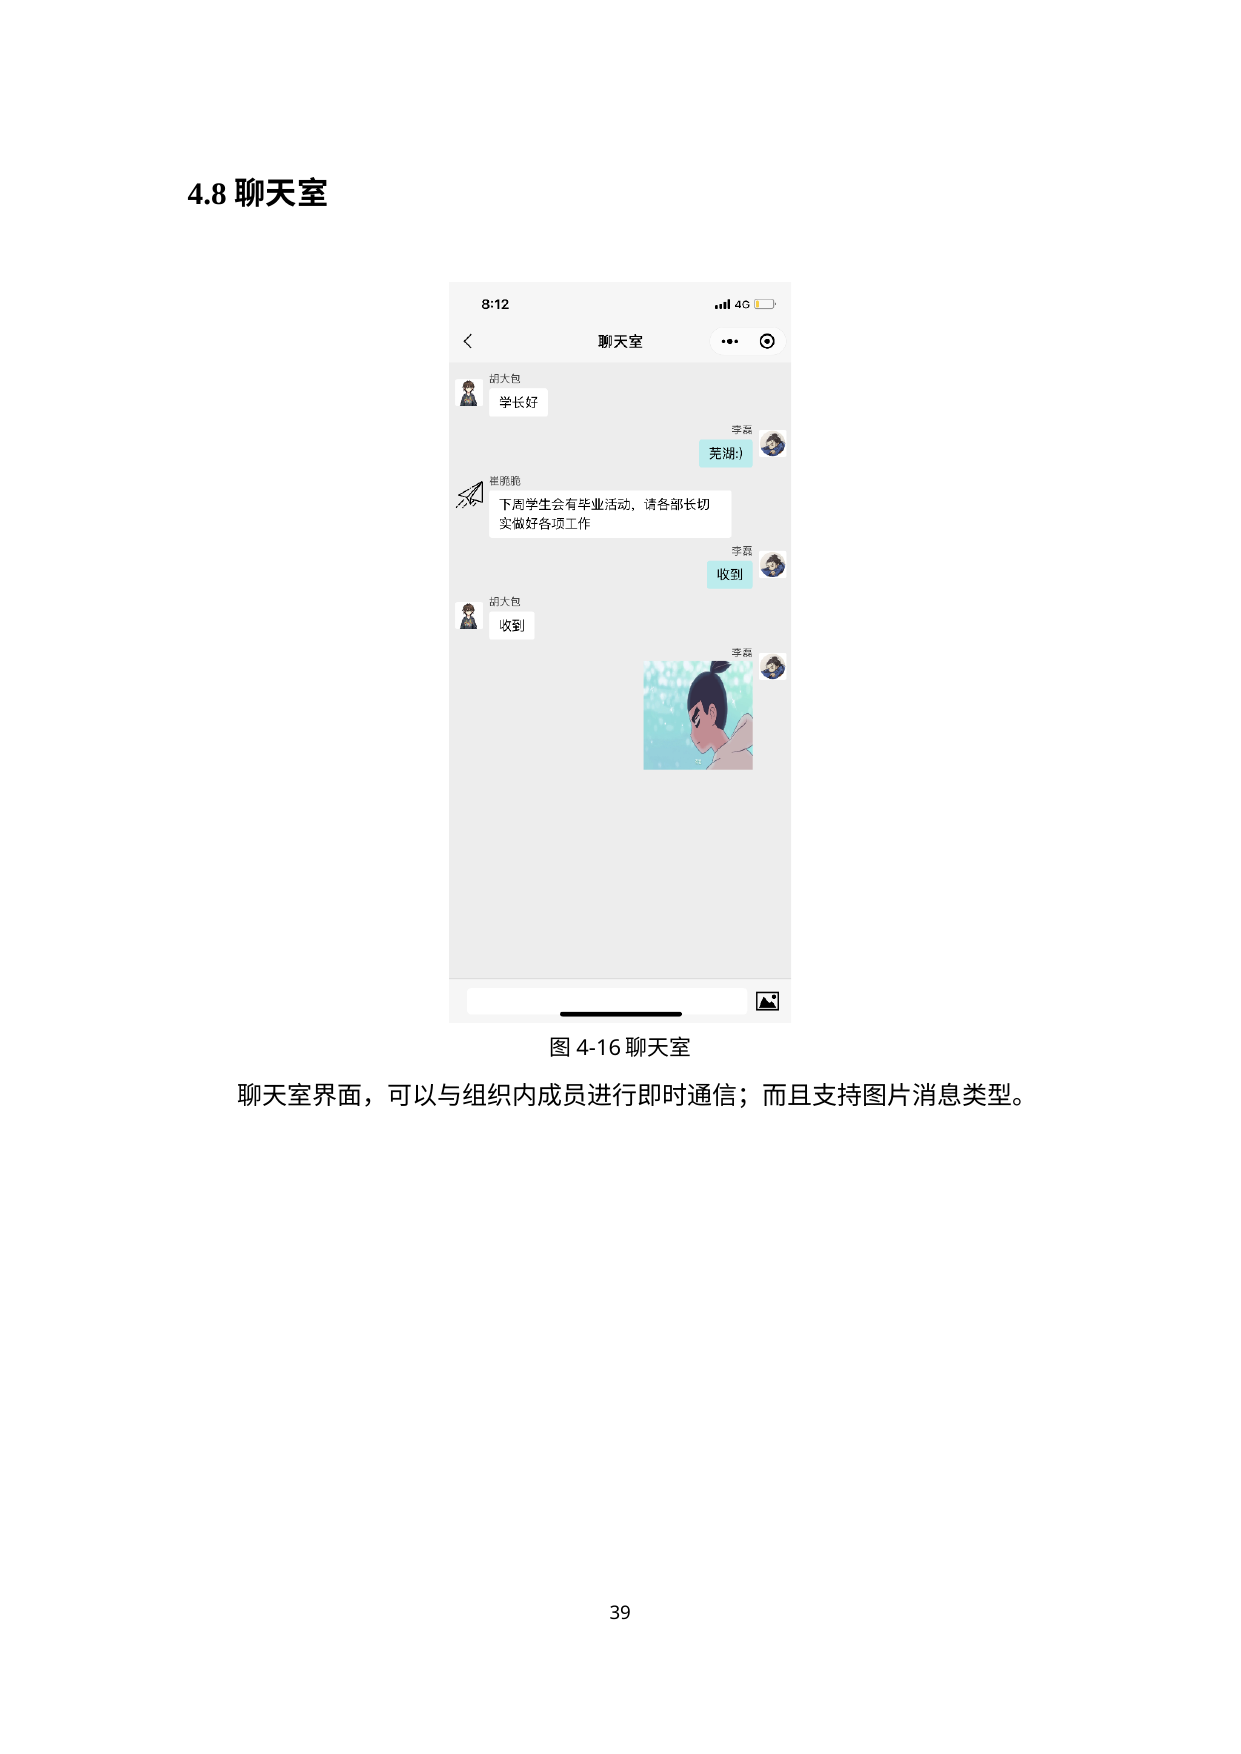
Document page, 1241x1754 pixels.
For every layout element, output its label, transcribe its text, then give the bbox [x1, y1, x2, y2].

picture [449, 282, 792, 1023]
subtitle 4.8 聊天室 [187, 160, 1053, 225]
text 图 4-16聊天室 [187, 1030, 1053, 1062]
text 聊天室界面，可以与组织内成员进行即时通信；而且支持图片消息类型。 [187, 1062, 1053, 1127]
